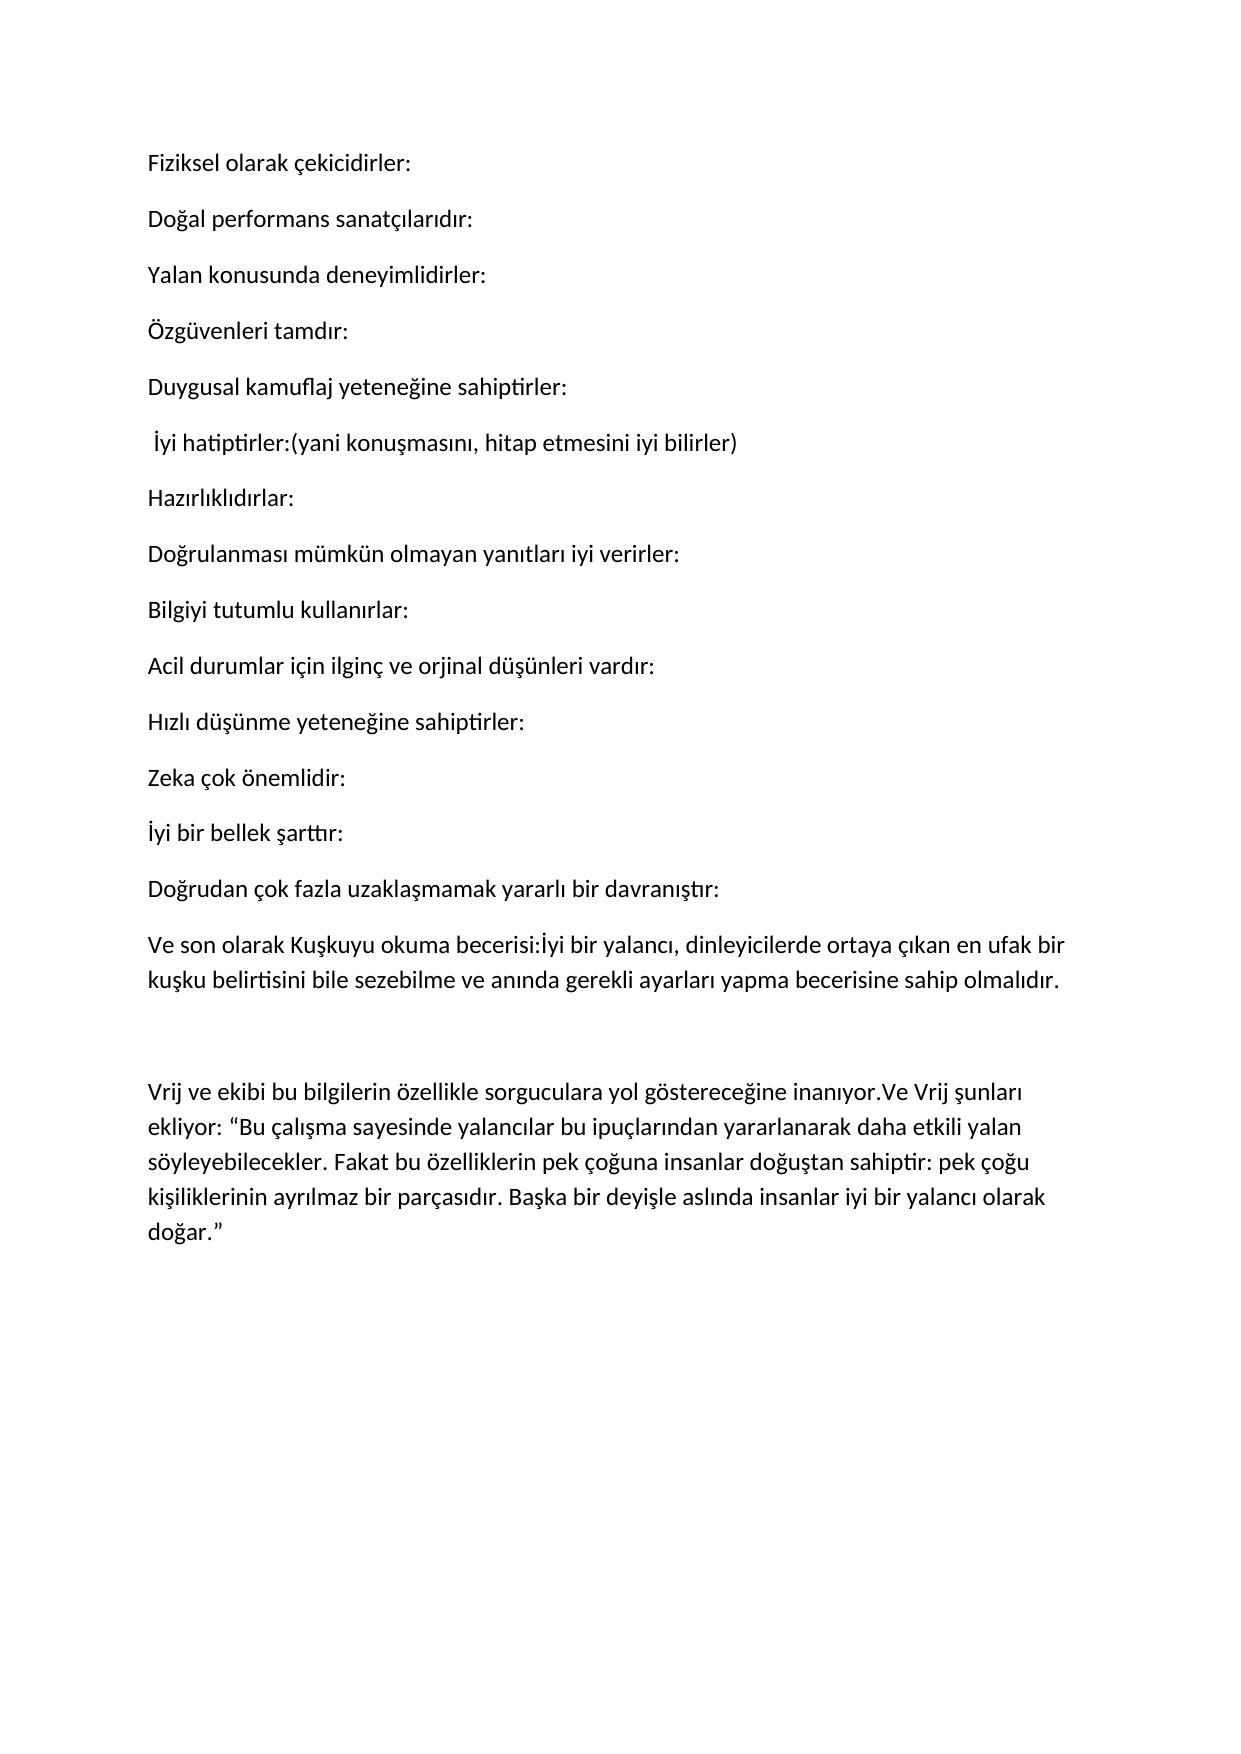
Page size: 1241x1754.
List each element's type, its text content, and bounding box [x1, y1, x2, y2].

text Ve son olarak Kuşkuyu okuma becerisi:İyi bir yalancı, dinleyicilerde ortaya çıkan en ufak bir kuşku belirtisini bile sezebilme ve anında gerekli ayarları yapma becerisine sahip olmalıdır. [148, 929, 1093, 995]
text Hızlı düşünme yeteneğine sahiptirler: [148, 706, 1093, 736]
text Hazırlıklıdırlar: [148, 483, 1093, 513]
text Zeka çok önemlidir: [148, 762, 1093, 792]
text Vrij ve ekibi bu bilgilerin özellikle sorguculara yol göstereceğine inanıyor.Ve Vrij şunları ekliyor: “Bu çalışma sayesinde yalancılar bu ipuçlarından yararlanarak daha etkili yalan söyleyebilecekler. Fakat bu özelliklerin pek çoğuna insanlar doğuştan sahiptir: pek çoğu kişiliklerinin ayrılmaz bir parçasıdır. Başka bir deyişle aslında insanlar iyi bir yalancı olarak doğar.” [148, 1076, 1093, 1246]
text Acil durumlar için ilginç ve orjinal düşünleri vardır: [148, 650, 1093, 681]
text Özgüvenleri tamdır: [148, 315, 1093, 346]
text Doğal performans sanatçılarıdır: [148, 203, 1093, 234]
text Doğrulanması mümkün olmayan yanıtları iyi verirler: [148, 538, 1093, 569]
text Bilgiyi tutumlu kullanırlar: [148, 594, 1093, 625]
text Duygusal kamuflaj yeteneğine sahiptirler: [148, 371, 1093, 401]
text Fiziksel olarak çekicidirler: [148, 148, 1093, 178]
text İyi bir bellek şarttır: [148, 818, 1093, 848]
text Doğrudan çok fazla uzaklaşmamak yararlı bir davranıştır: [148, 873, 1093, 904]
text İyi hatiptirler:(yani konuşmasını, hitap etmesini iyi bilirler) [148, 427, 1093, 457]
text Yalan konusunda deneyimlidirler: [148, 259, 1093, 290]
